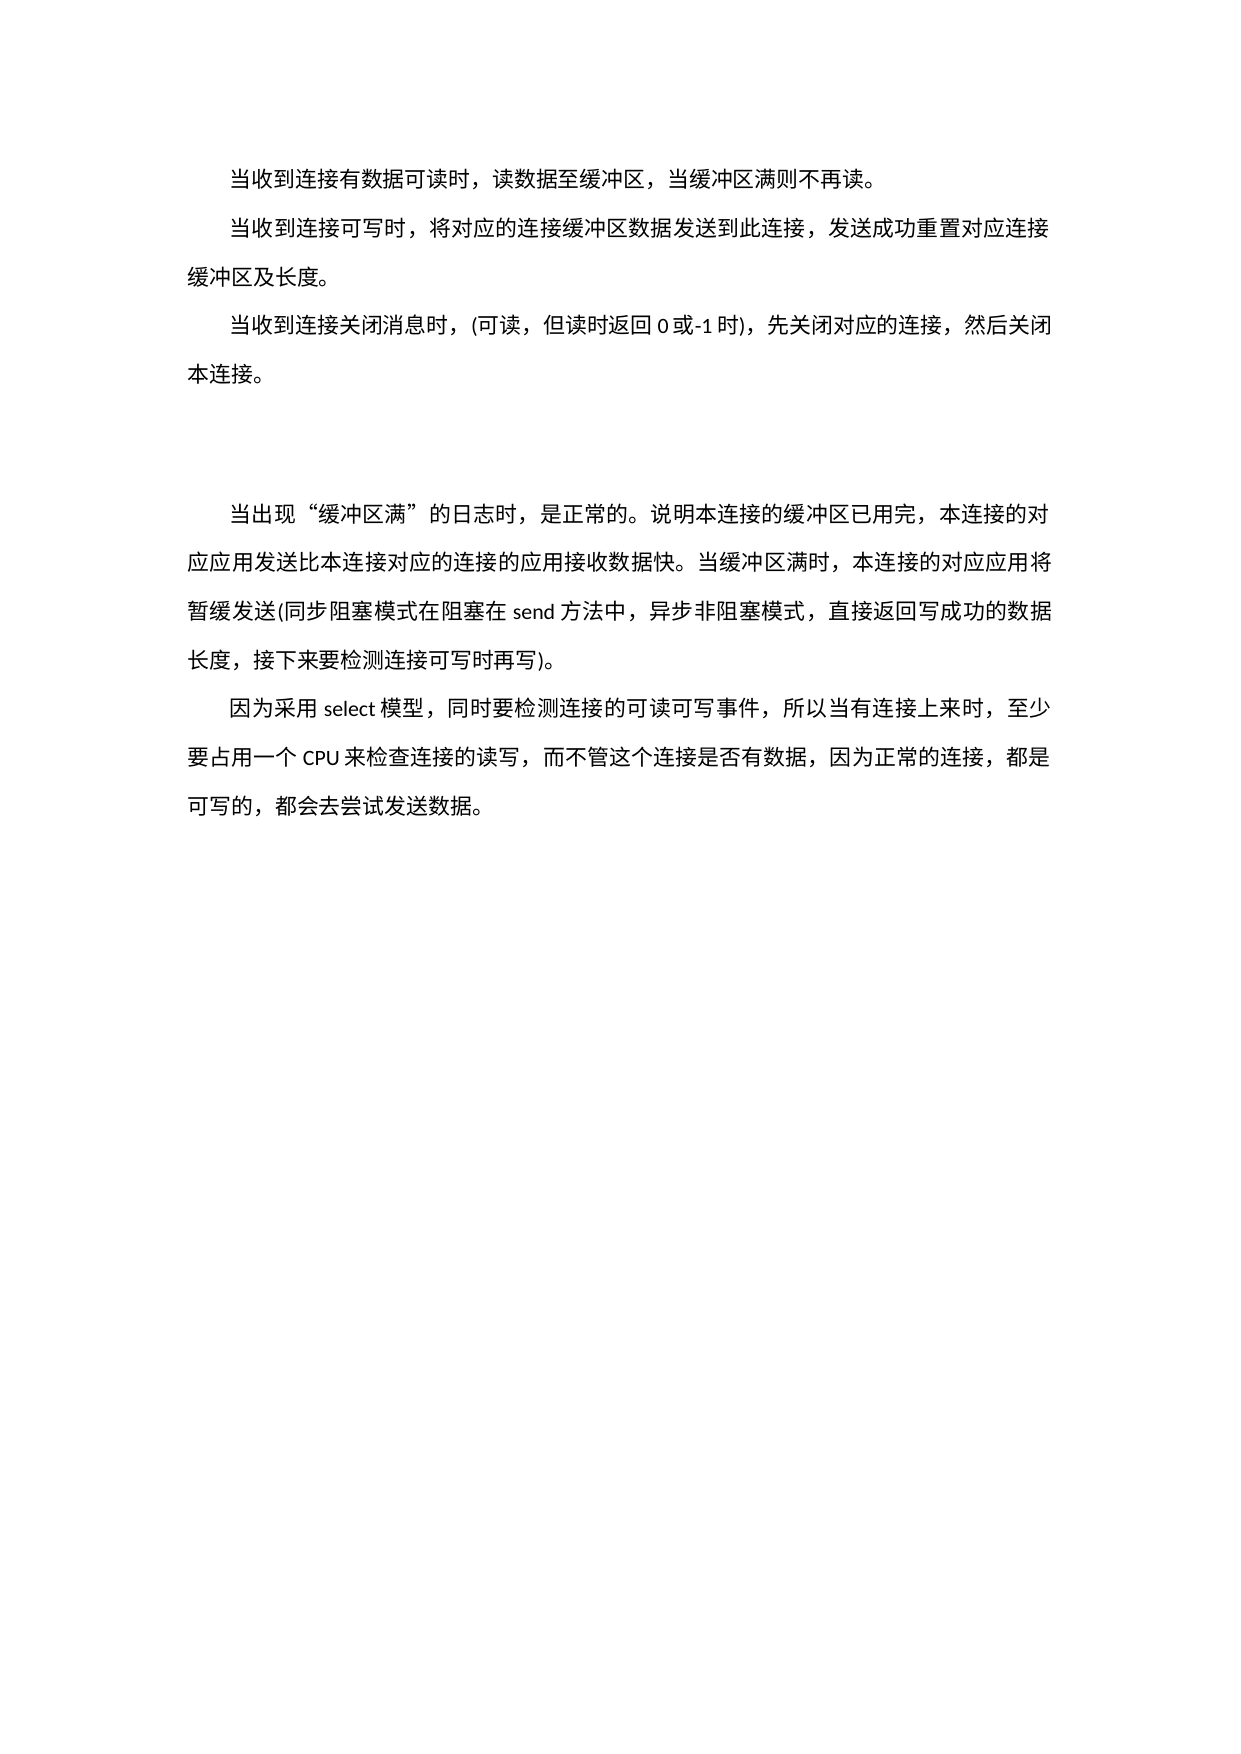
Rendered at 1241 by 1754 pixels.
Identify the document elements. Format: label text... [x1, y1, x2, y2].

text 当收到连接有数据可读时，读数据至缓冲区，当缓冲区满则不再读。 [187, 162, 1053, 194]
text 因为采用select模型，同时要检测连接的可读可写事件，所以当有连接上来时，至少要占用一个CPU来检查连接的读写，而不管这个连接是否有数据，因为正常的连接，都是可写的，都会去尝试发送数据。 [187, 691, 1053, 821]
text 当出现“缓冲区满”的日志时，是正常的。说明本连接的缓冲区已用完，本连接的对应应用发送比本连接对应的连接的应用接收数据快。当缓冲区满时，本连接的对应应用将暂缓发送(同步阻塞模式在阻塞在send方法中，异步非阻塞模式，直接返回写成功的数据长度，接下来要检测连接可写时再写)。 [187, 496, 1053, 675]
text 当收到连接可写时，将对应的连接缓冲区数据发送到此连接，发送成功重置对应连接缓冲区及长度。 [187, 210, 1053, 292]
text 当收到连接关闭消息时，(可读，但读时返回0或-1时)，先关闭对应的连接，然后关闭本连接。 [187, 307, 1053, 389]
